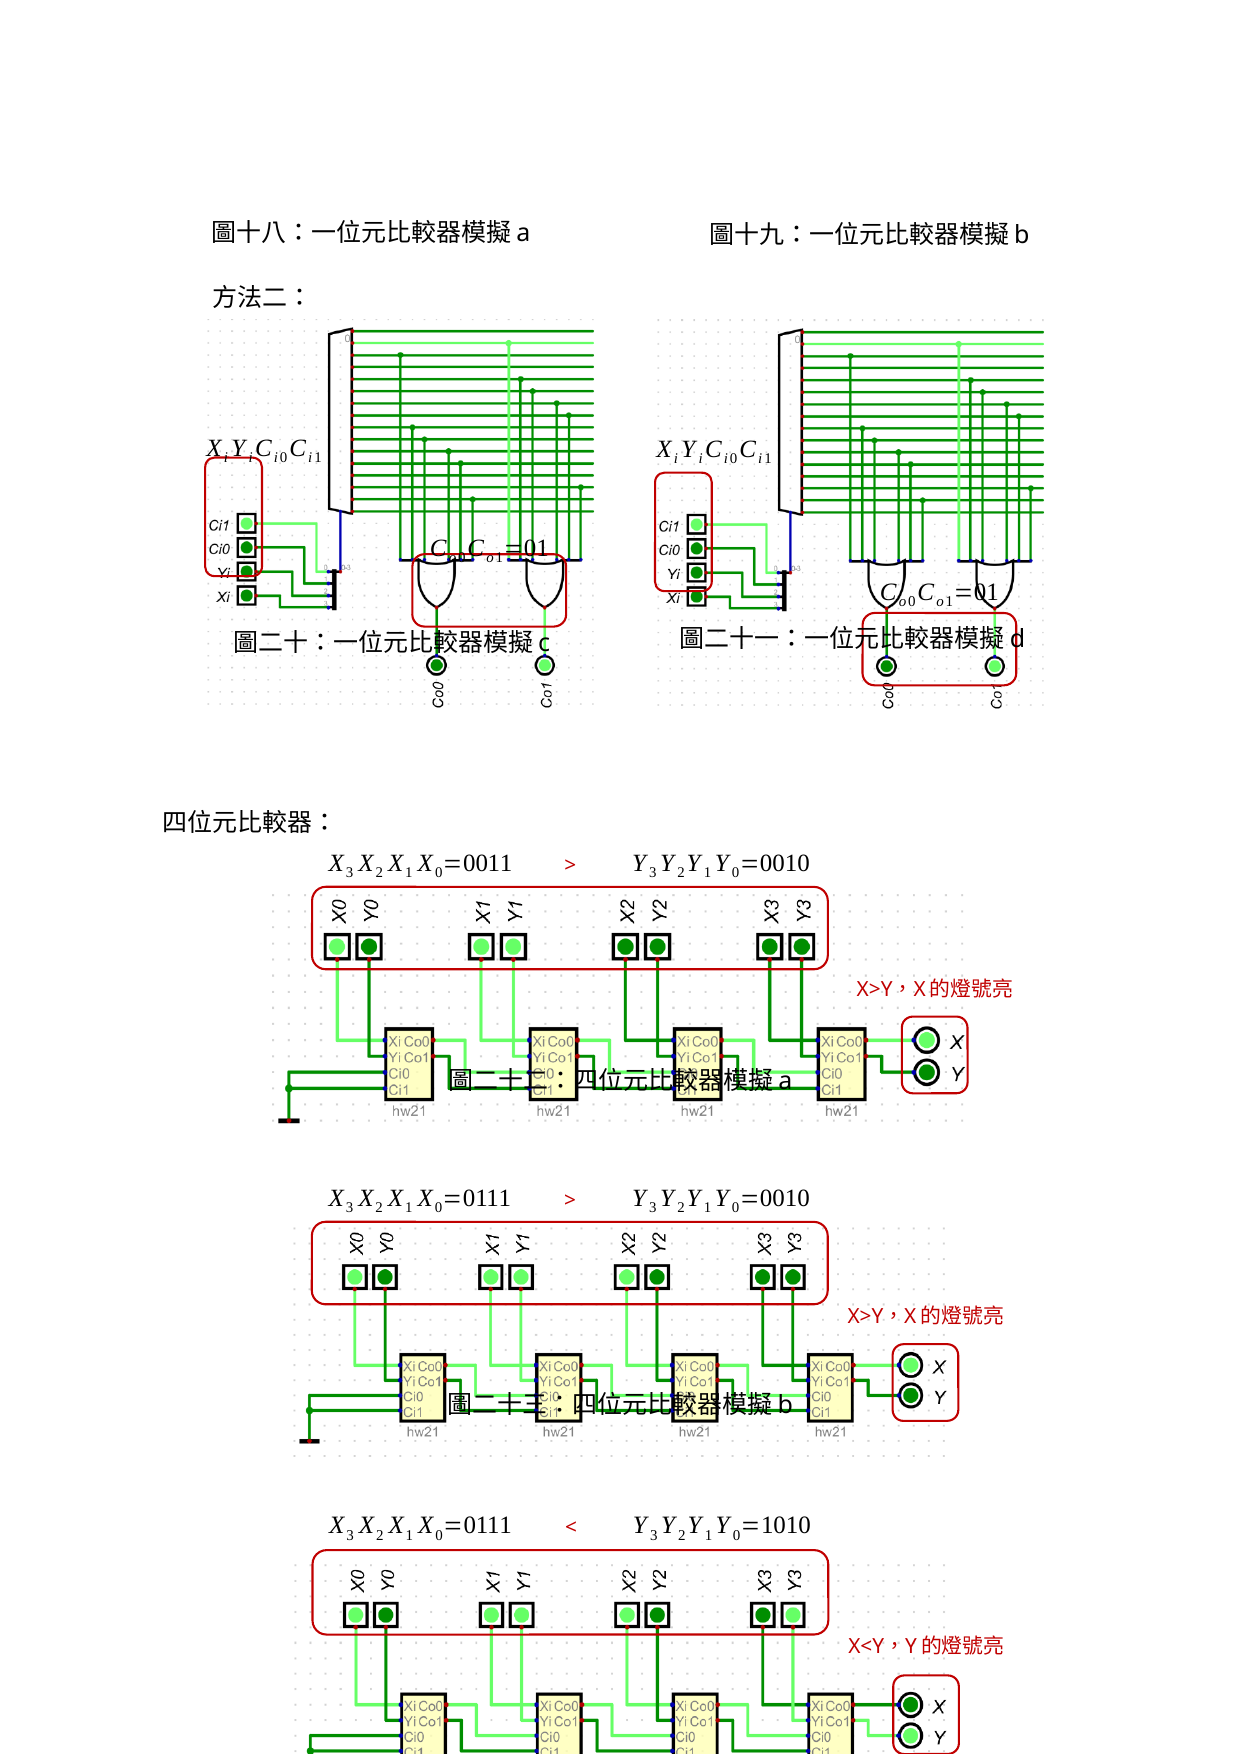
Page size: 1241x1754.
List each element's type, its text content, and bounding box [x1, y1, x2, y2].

picture [894, 1346, 951, 1419]
picture [288, 1557, 952, 1754]
picture [657, 474, 710, 590]
picture [266, 886, 972, 1128]
text 方法二： [112, 277, 1128, 314]
picture [314, 888, 826, 968]
picture [313, 1223, 826, 1303]
picture [895, 1677, 952, 1753]
picture [655, 319, 1051, 715]
picture [314, 1557, 827, 1633]
text 四位元比較器： [112, 802, 1128, 839]
picture [287, 1221, 951, 1463]
picture [207, 459, 260, 575]
picture [205, 319, 600, 714]
